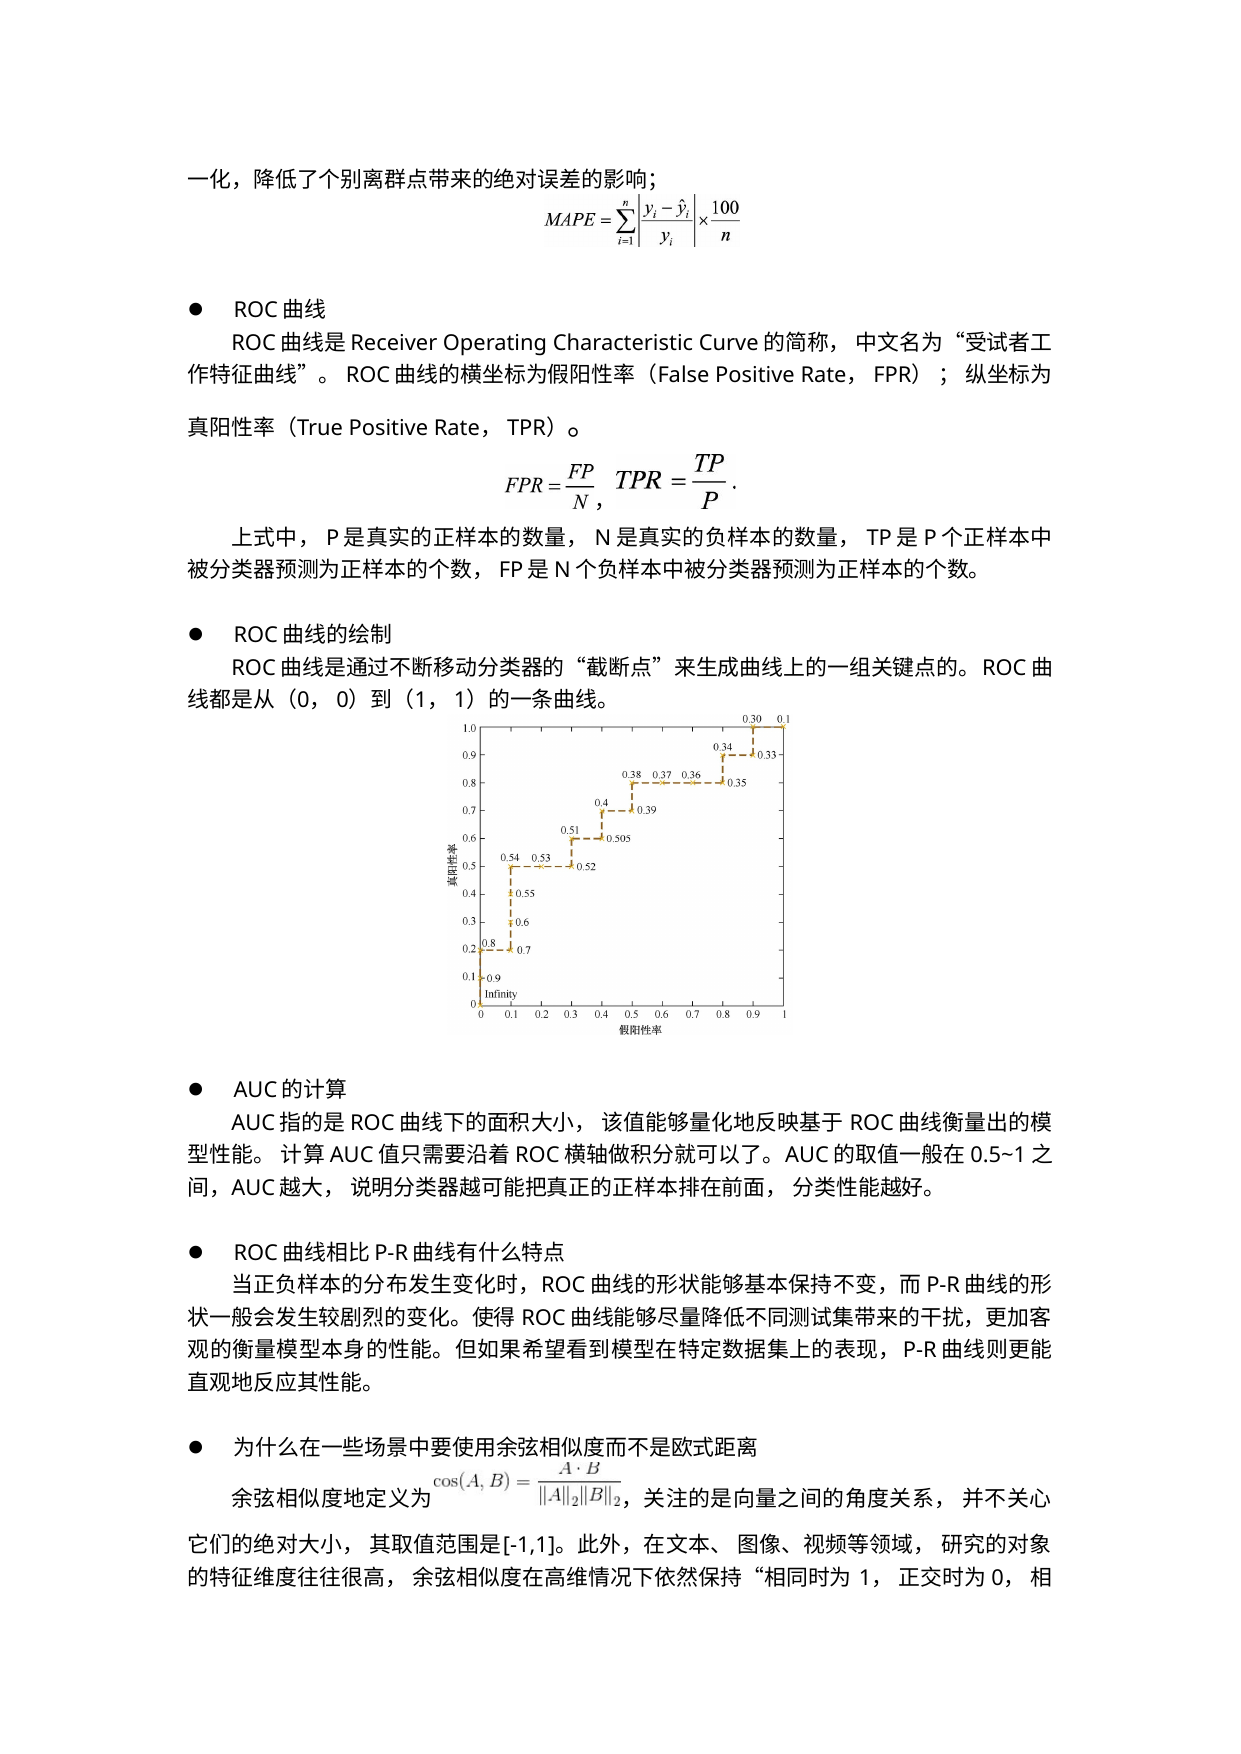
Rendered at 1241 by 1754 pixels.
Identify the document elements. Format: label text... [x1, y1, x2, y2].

picture [616, 454, 736, 509]
text 解决方法：（1）过滤掉离群点；（2）将离群点产生的机制建模进去；（3）找一个更加合适的指标来评估模型，比如平局绝对百分比误差MAPE，把每个点的误差进行了归一化，降低了个别离群点带来的绝对误差的影响； [187, 162, 1053, 194]
list ROC曲线相比P-R曲线有什么特点 [187, 1234, 1053, 1267]
picture [447, 714, 794, 1035]
text 当正负样本的分布发生变化时，ROC曲线的形状能够基本保持不变，而P-R曲线的形状一般会发生较剧烈的变化。使得ROC曲线能够尽量降低不同测试集带来的干扰，更加客观的衡量模型本身的性能。但如果希望看到模型在特定数据集上的表现，P-R曲线则更能直观地反应其性能。 [187, 1267, 1053, 1397]
text AUC指的是ROC曲线下的面积大小， 该值能够量化地反映基于ROC曲线衡量出的模型性能。 计算AUC值只需要沿着ROC横轴做积分就可以了。AUC的取值一般在0.5~1之间，AUC越大， 说明分类器越可能把真正的正样本排在前面， 分类性能越好。 [187, 1104, 1053, 1202]
text 上式中， P是真实的正样本的数量， N是真实的负样本的数量， TP是P个正样本中被分类器预测为正样本的个数， FP是N个负样本中被分类器预测为正样本的个数。 [187, 519, 1053, 584]
list ROC曲线 [187, 292, 1053, 324]
list AUC的计算 [187, 1072, 1053, 1104]
text ROC曲线是通过不断移动分类器的“截断点”来生成曲线上的一组关键点的。ROC曲线都是从（0， 0）到（1， 1）的一条曲线。 [187, 649, 1053, 714]
text ROC曲线是Receiver Operating Characteristic Curve的简称， 中文名为“受试者工作特征曲线”。 ROC曲线的横坐标为假阳性率（False Positive Rate， FPR） ； 纵坐标为真阳性率（True Positive Rate， TPR）。 [187, 324, 1053, 454]
text ， [187, 454, 1053, 519]
list ROC曲线的绘制 [187, 617, 1053, 649]
picture [544, 194, 740, 247]
picture [504, 464, 595, 509]
picture [433, 1462, 621, 1506]
list 为什么在一些场景中要使用余弦相似度而不是欧式距离 [187, 1429, 1053, 1462]
